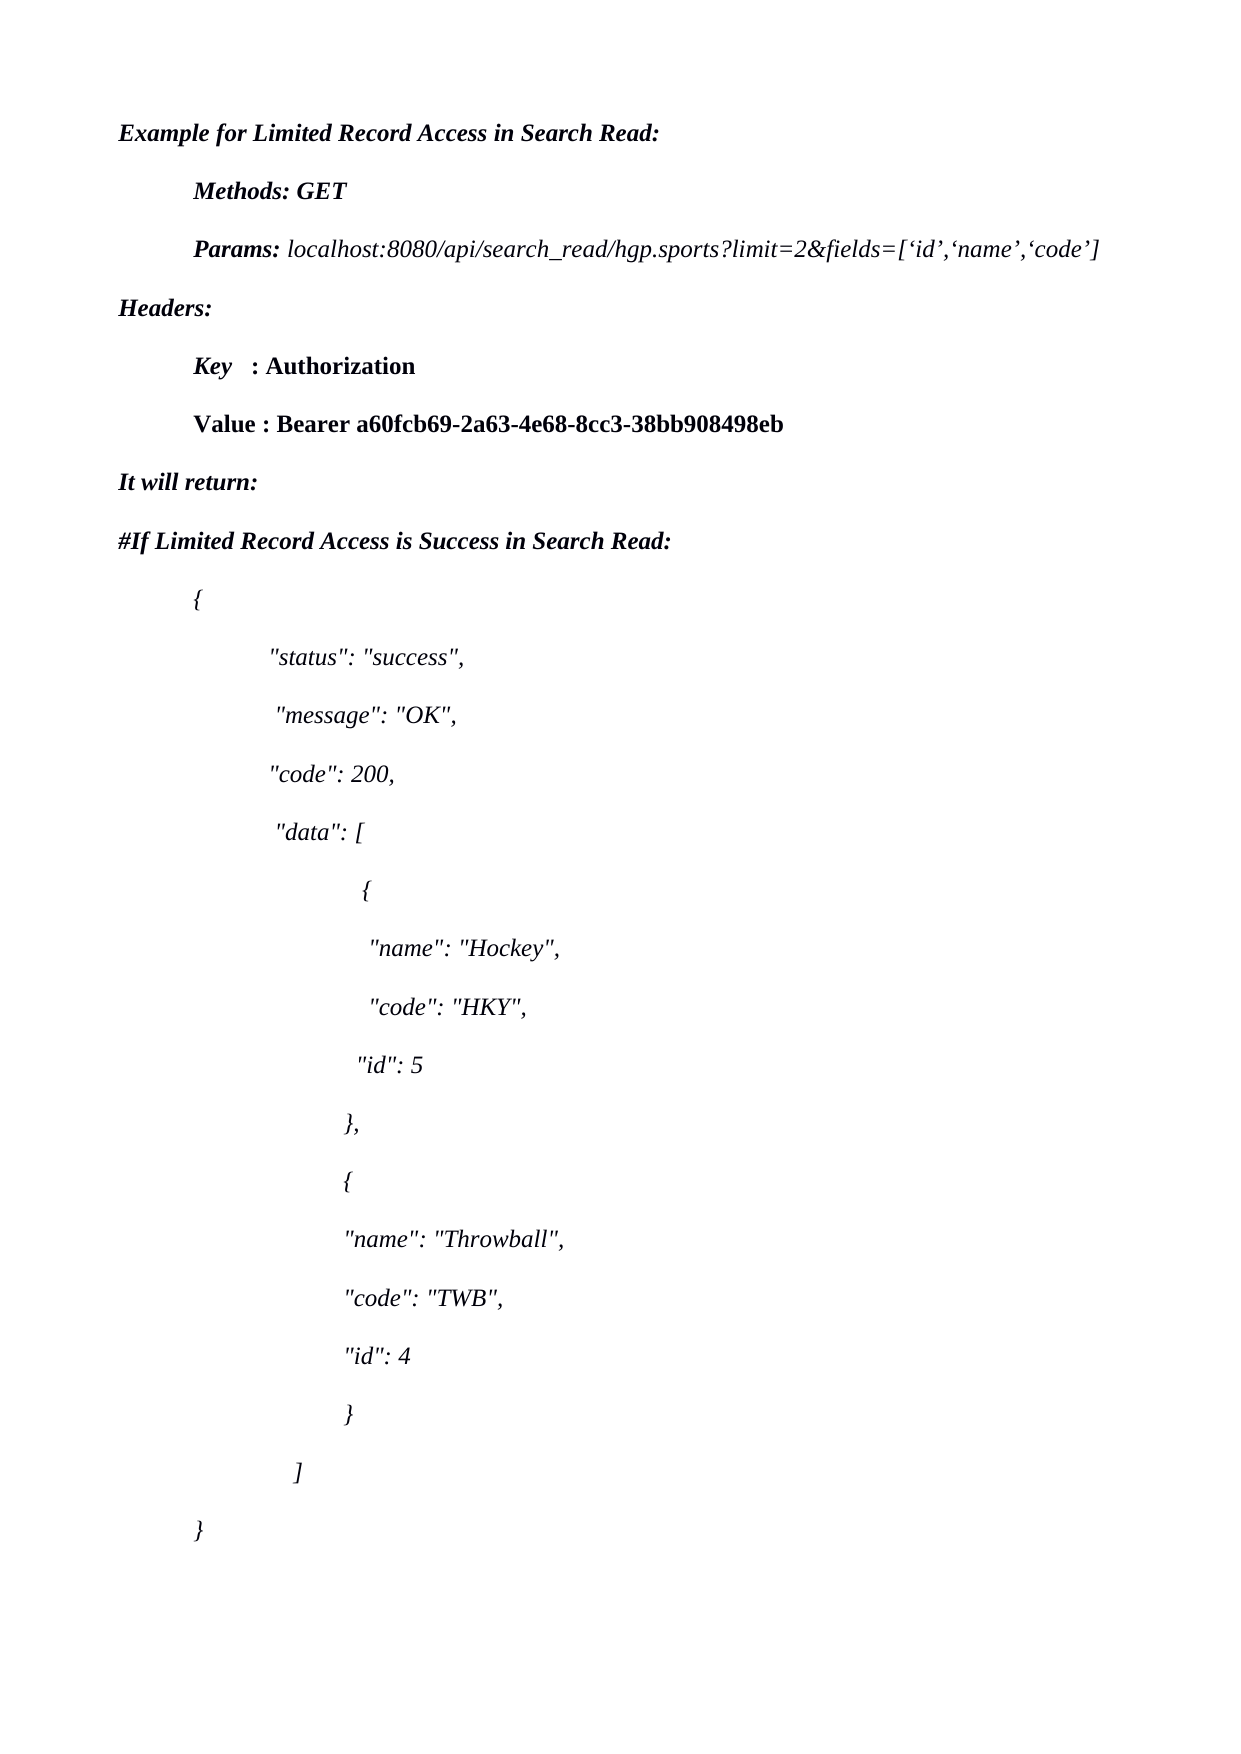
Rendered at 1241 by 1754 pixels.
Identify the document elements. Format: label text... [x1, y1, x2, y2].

text "code": "TWB", [118, 1283, 1122, 1311]
text "code": "HKY", [118, 992, 1122, 1020]
text Value : Bearer a60fcb69-2a63-4e68-8cc3-38bb908498eb [118, 409, 1122, 438]
text } [118, 1399, 1122, 1428]
text { [118, 875, 1122, 904]
text Key : Authorization [118, 351, 1122, 380]
text #If Limited Record Access is Success in Search Read: [118, 526, 1122, 554]
text }, [118, 1108, 1122, 1137]
text Example for Limited Record Access in Search Read: [118, 118, 1122, 147]
text "data": [ [118, 817, 1122, 846]
text "name": "Throwball", [118, 1224, 1122, 1253]
text "name": "Hockey", [118, 933, 1122, 962]
text ] [118, 1457, 1122, 1486]
text "status": "success", [118, 642, 1122, 671]
text "code": 200, [118, 759, 1122, 787]
text Headers: [118, 293, 1122, 322]
text "message": "OK", [118, 700, 1122, 729]
text "id": 5 [118, 1050, 1122, 1078]
text Params: localhost:8080/api/search_read/hgp.sports?limit=2&fields=[‘id’,‘name’,‘code’] [118, 234, 1122, 263]
text } [118, 1516, 1122, 1544]
text { [118, 584, 1122, 613]
text Methods: GET [118, 176, 1122, 205]
text It will return: [118, 467, 1122, 496]
text { [118, 1166, 1122, 1195]
text "id": 4 [118, 1341, 1122, 1370]
